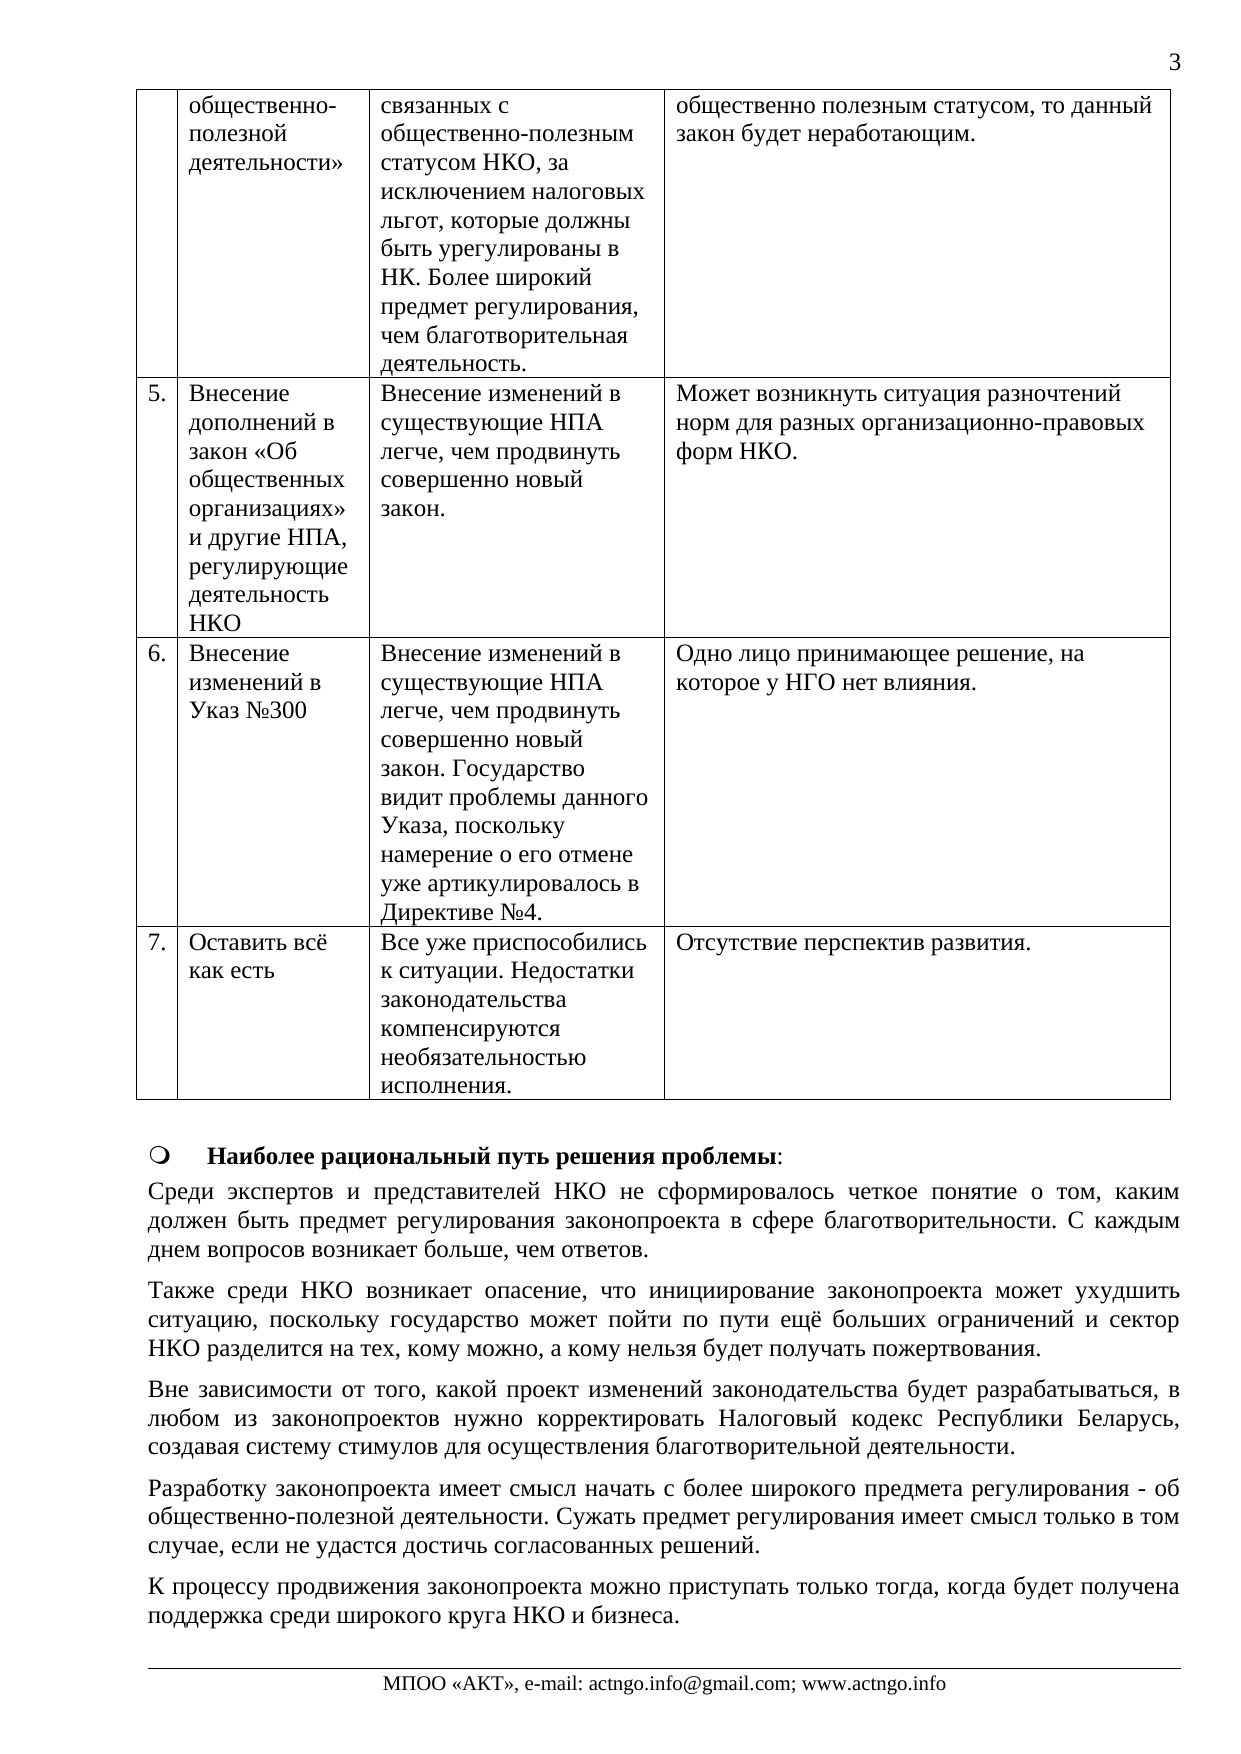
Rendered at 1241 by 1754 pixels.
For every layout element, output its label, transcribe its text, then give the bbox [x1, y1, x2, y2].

table_cell Одно лицо принимающее решение, на которое у НГО нет влияния. [665, 638, 1170, 926]
list Наиболее рациональный путь решения проблемы: [148, 1141, 1181, 1170]
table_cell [665, 90, 1170, 377]
table_cell Оставить всё как есть [178, 927, 369, 1099]
table_cell Все уже приспособились к ситуации. Недостатки законодательства компенсируются необязательностью исполнения. [370, 927, 664, 1099]
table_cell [178, 90, 369, 377]
text Также среди НКО возникает опасение, что инициирование законопроекта может ухудшить ситуацию, поскольку государство может пойти по пути ещё больших ограничений и сектор НКО разделится на тех, кому можно, а кому нельзя будет получать пожертвования. [148, 1275, 1181, 1361]
text Среди экспертов и представителей НКО не сформировалось четкое понятие о том, каким должен быть предмет регулирования законопроекта в сфере благотворительности. С каждым днем вопросов возникает больше, чем ответов. [148, 1176, 1181, 1263]
text Разработку законопроекта имеет смысл начать с более широкого предмета регулирования - об общественно-полезной деятельности. Сужать предмет регулирования имеет смысл только в том случае, если не удастся достичь согласованных решений. [148, 1473, 1181, 1559]
table_cell [137, 638, 177, 926]
text Вне зависимости от того, какой проект изменений законодательства будет разрабатываться, в любом из законопроектов нужно корректировать Налоговый кодекс Республики Беларусь, создавая систему стимулов для осуществления благотворительной деятельности. [148, 1374, 1181, 1460]
table_cell Внесение изменений в Указ №300 [178, 638, 369, 926]
table_cell Внесение изменений в существующие НПА легче, чем продвинуть совершенно новый закон. Государство видит проблемы данного Указа, поскольку намерение о его отмене уже артикулировалось в Директиве №4. [370, 638, 664, 926]
table_cell Отсутствие перспектив развития. [665, 927, 1170, 1099]
table_cell Может возникнуть ситуация разночтений норм для разных организационно-правовых форм НКО. [665, 378, 1170, 637]
text К процессу продвижения законопроекта можно приступать только тогда, когда будет получена поддержка среди широкого круга НКО и бизнеса. [148, 1571, 1181, 1629]
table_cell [370, 90, 664, 377]
table_cell [137, 927, 177, 1099]
table_cell Внесение дополнений в закон «Об общественных организациях» и другие НПА, регулирующие деятельность НКО [178, 378, 369, 637]
table_cell Внесение изменений в существующие НПА легче, чем продвинуть совершенно новый закон. [370, 378, 664, 637]
table_cell [137, 90, 177, 377]
table_cell [137, 378, 177, 637]
